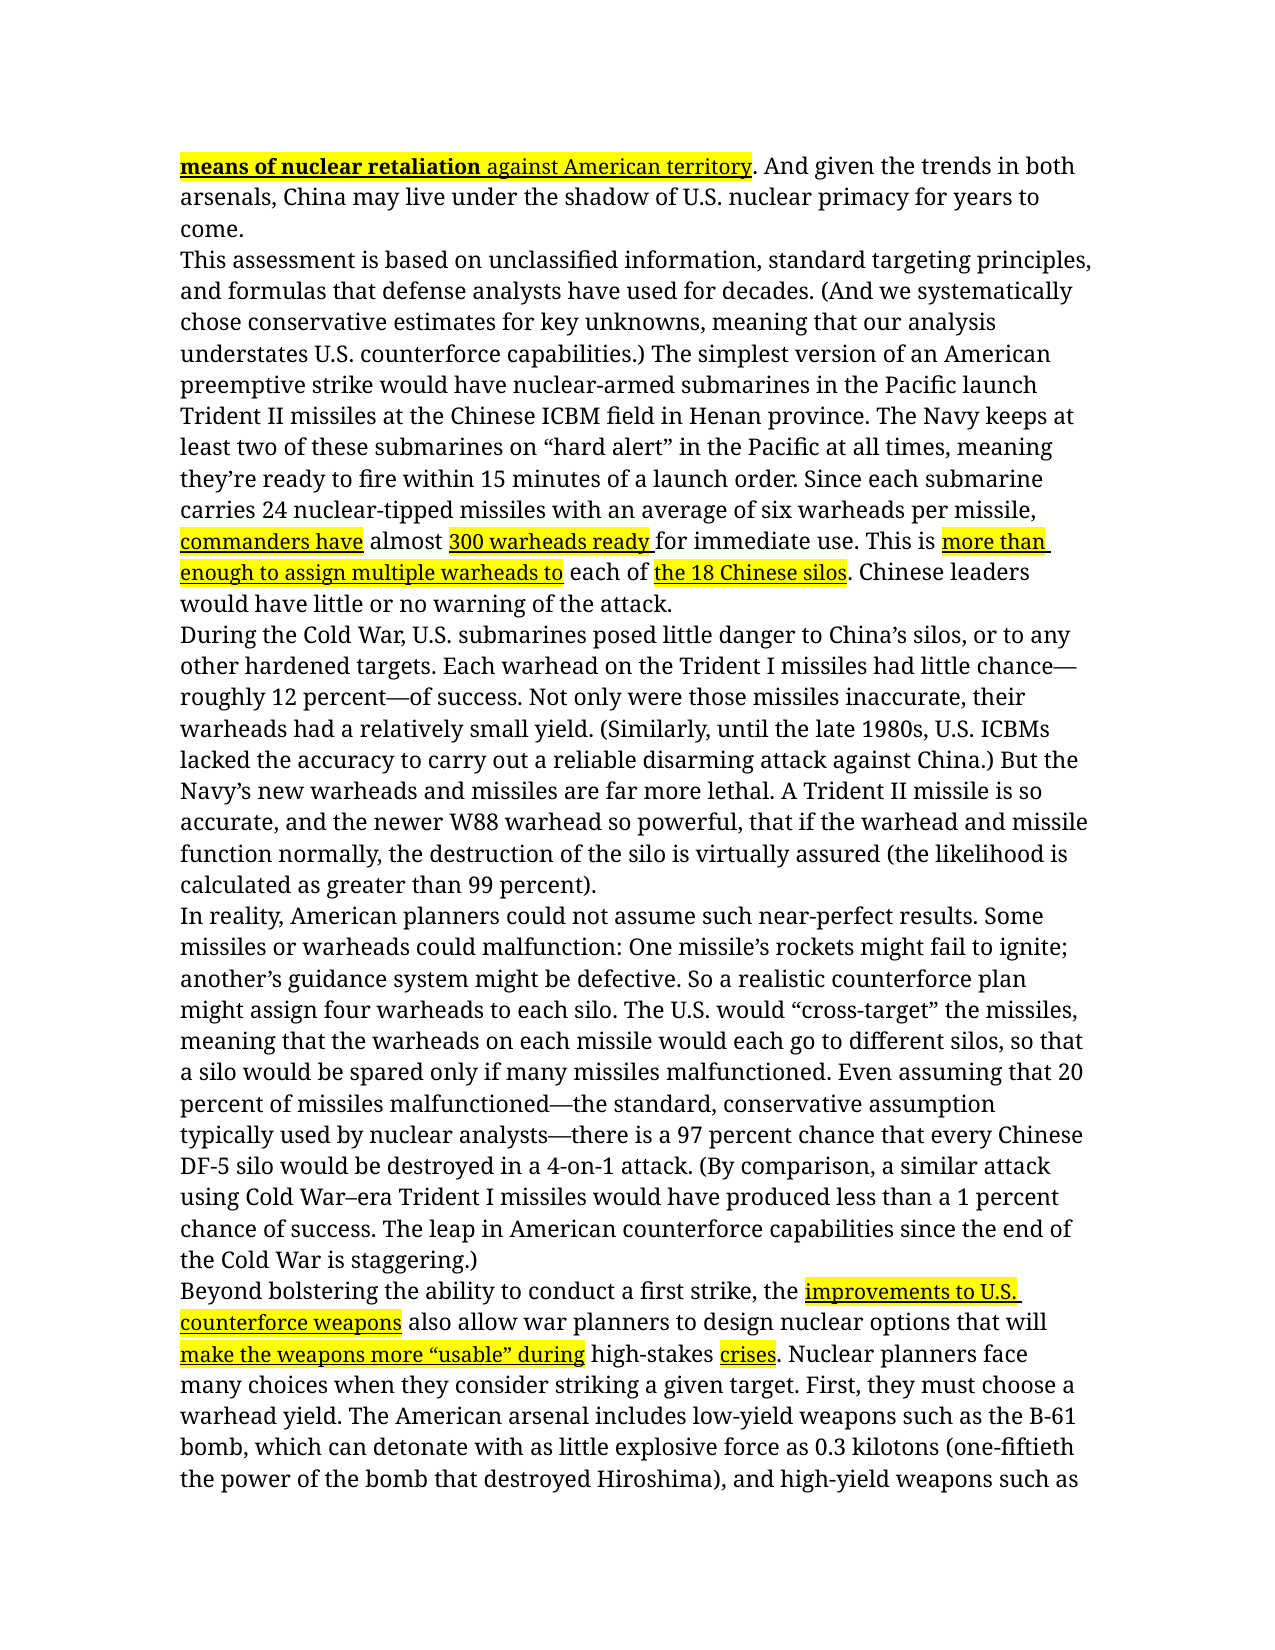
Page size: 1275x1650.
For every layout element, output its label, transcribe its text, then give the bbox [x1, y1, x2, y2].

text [180, 150, 1095, 244]
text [180, 1275, 1095, 1494]
text During the Cold War, U.S. submarines posed little danger to China’s silos, or to any other hardened targets. Each warhead on the Trident I missiles had little chance—roughly 12 percent—of success. Not only were those missiles inaccurate, their warheads had a relatively small yield. (Similarly, until the late 1980s, U.S. ICBMs lacked the accuracy to carry out a reliable disarming attack against China.) But the Navy’s new warheads and missiles are far more lethal. A Trident II missile is so accurate, and the newer W88 warhead so powerful, that if the warhead and missile function normally, the destruction of the silo is virtually assured (the likelihood is calculated as greater than 99 percent). [180, 619, 1095, 900]
text This assessment is based on unclassified information, standard targeting principles, and formulas that defense analysts have used for decades. (And we systematically chose conservative estimates for key unknowns, meaning that our analysis understates U.S. counterforce capabilities.) The simplest version of an American preemptive strike would have nuclear-armed submarines in the Pacific launch Trident II missiles at the Chinese ICBM field in Henan province. The Navy keeps at least two of these submarines on “hard alert” in the Pacific at all times, meaning they’re ready to fire within 15 minutes of a launch order. Since each submarine carries 24 nuclear-tipped missiles with an average of six warheads per missile, commanders have almost 300 warheads ready for immediate use. This is more than enough to assign multiple warheads to each of the 18 Chinese silos. Chinese leaders would have little or no warning of the attack. [180, 244, 1095, 619]
text In reality, American planners could not assume such near-perfect results. Some missiles or warheads could malfunction: One missile’s rockets might fail to ignite; another’s guidance system might be defective. So a realistic counterforce plan might assign four warheads to each silo. The U.S. would “cross-target” the missiles, meaning that the warheads on each missile would each go to different silos, so that a silo would be spared only if many missiles malfunctioned. Even assuming that 20 percent of missiles malfunctioned—the standard, conservative assumption typically used by nuclear analysts—there is a 97 percent chance that every Chinese DF-5 silo would be destroyed in a 4-on-1 attack. (By comparison, a similar attack using Cold War–era Trident I missiles would have produced less than a 1 percent chance of success. The leap in American counterforce capabilities since the end of the Cold War is staggering.) [180, 900, 1095, 1275]
